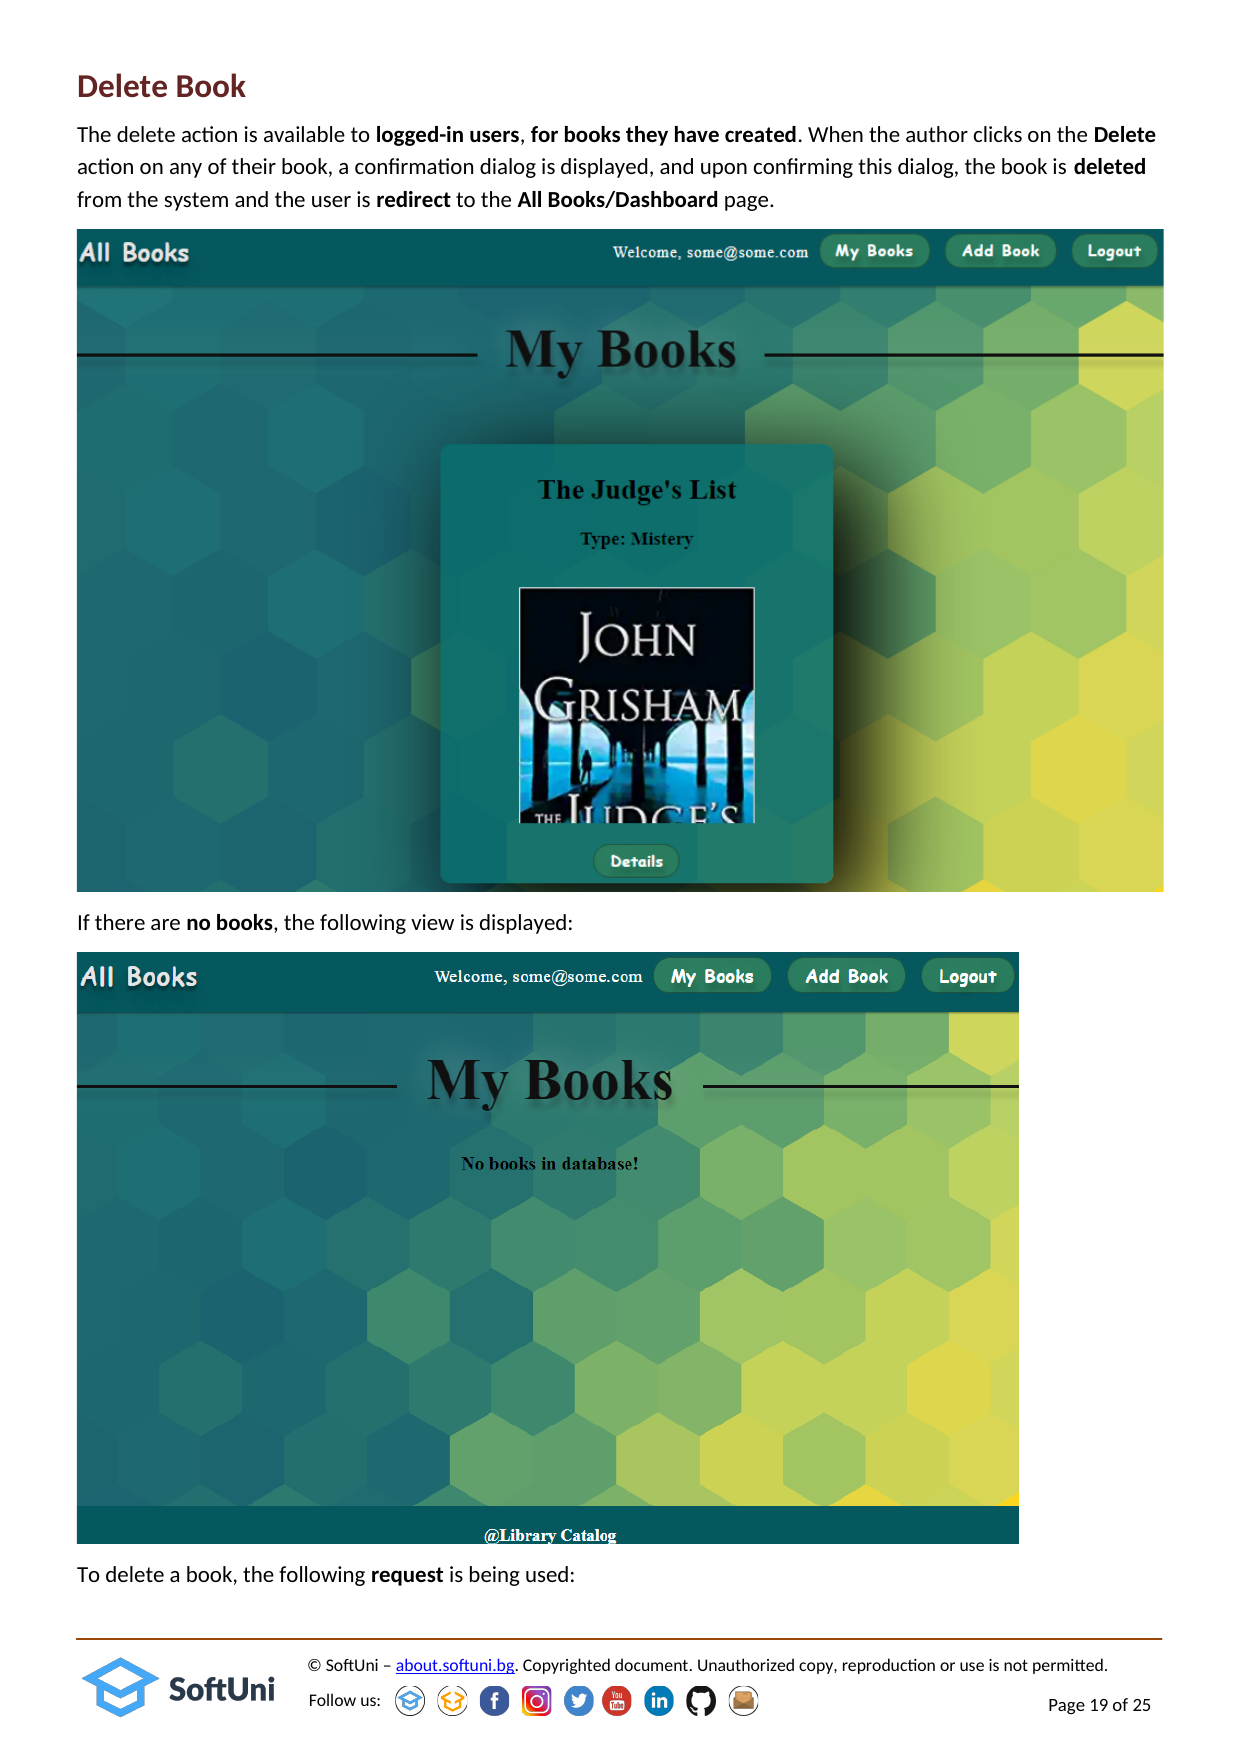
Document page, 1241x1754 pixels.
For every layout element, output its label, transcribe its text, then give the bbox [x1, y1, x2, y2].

text To delete a book, the following request is being used: [77, 1561, 1163, 1588]
picture [644, 1686, 651, 1694]
picture [564, 1686, 594, 1716]
picture [479, 1686, 510, 1716]
picture [522, 1686, 552, 1716]
picture [644, 1707, 653, 1716]
text The delete action is available to logged-in users, for books they have created. When the author clicks on the Delete action on any of their book, a confirmation dialog is displayed, and upon confirming this dialog, the book is deleted from the system and the user is redirect to the All Books/Dashboard page. [77, 120, 1163, 213]
subtitle Delete Book [77, 65, 1163, 106]
picture [665, 1707, 674, 1716]
text If there are no books, the following view is displayed: [77, 908, 1163, 936]
picture [75, 1651, 281, 1723]
picture [76, 229, 1164, 892]
picture [437, 1686, 468, 1716]
picture [667, 1686, 674, 1694]
picture [602, 1686, 632, 1716]
picture [395, 1686, 425, 1716]
picture [76, 952, 1019, 1544]
picture [728, 1686, 759, 1716]
picture [686, 1686, 716, 1716]
picture [658, 1698, 667, 1707]
